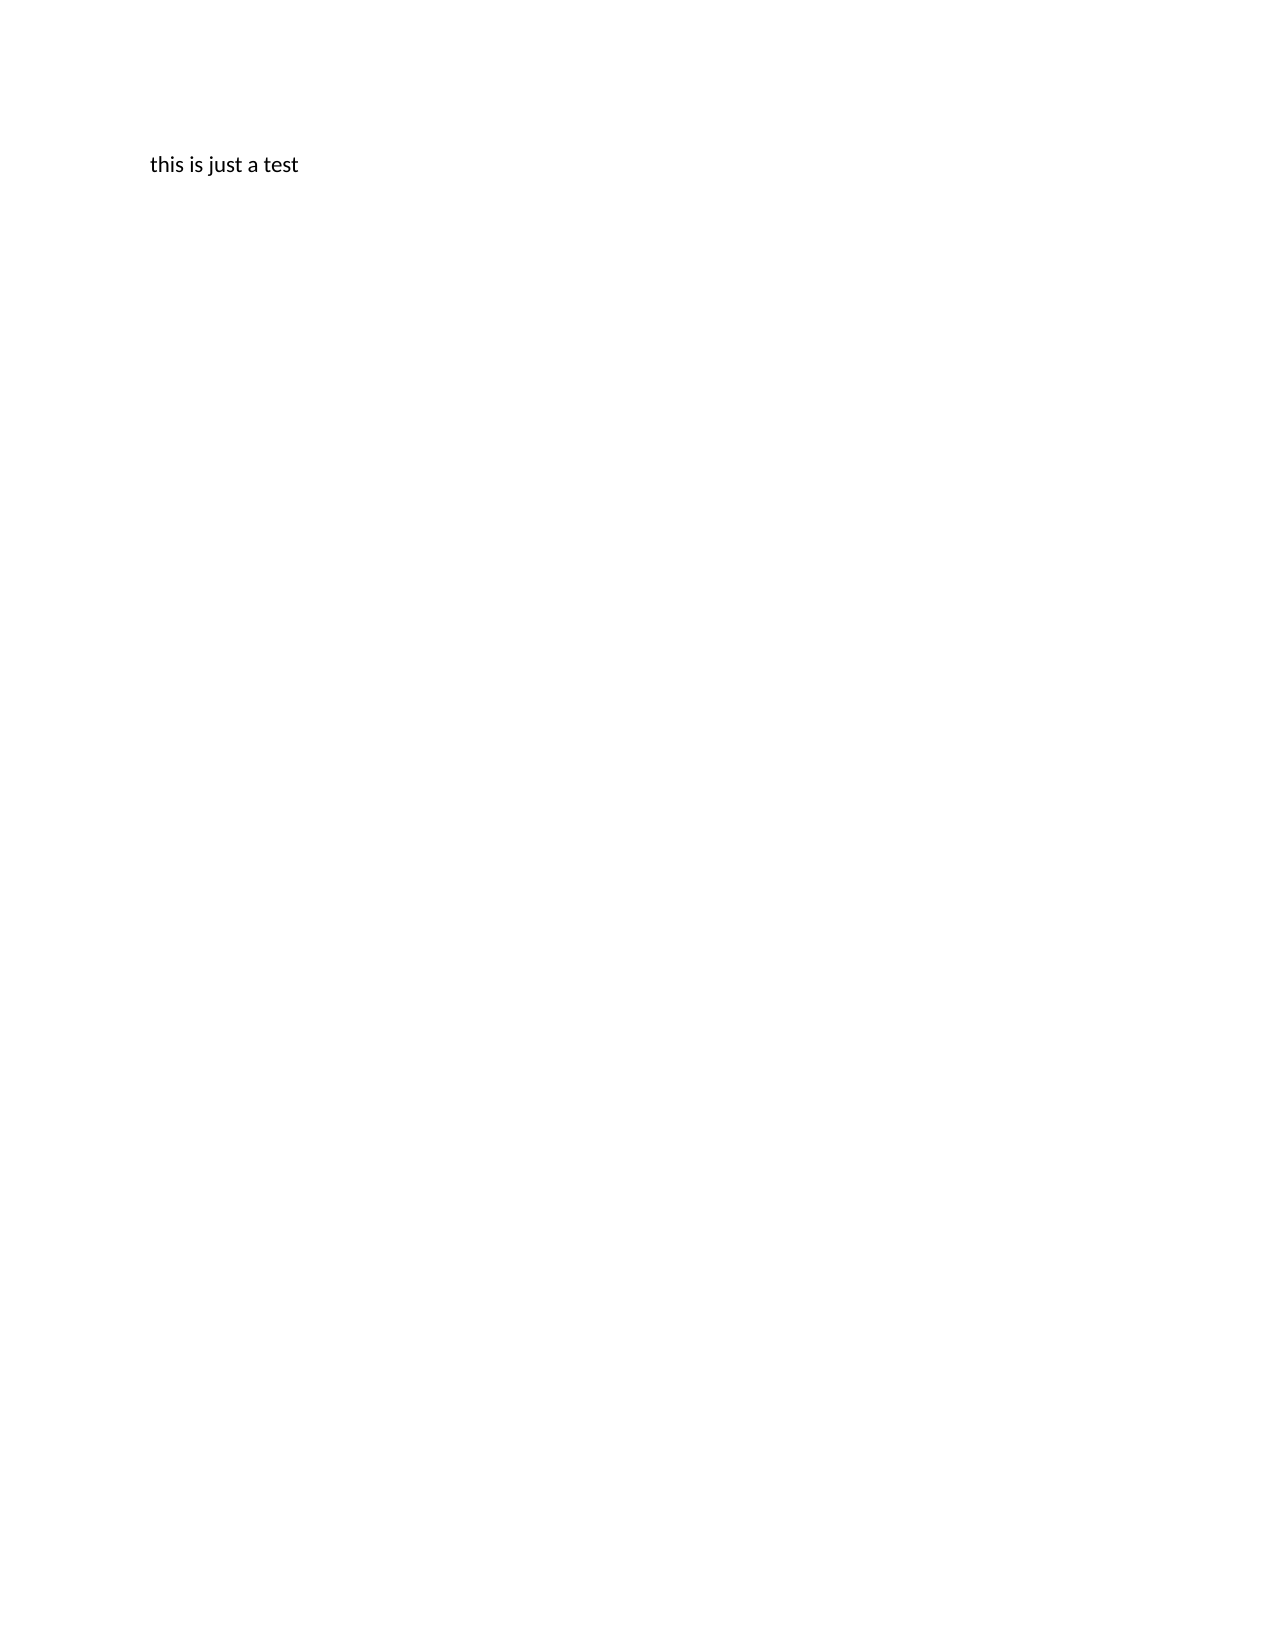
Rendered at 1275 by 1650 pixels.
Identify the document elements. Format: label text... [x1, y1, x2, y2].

text this is just a test [150, 150, 1125, 179]
